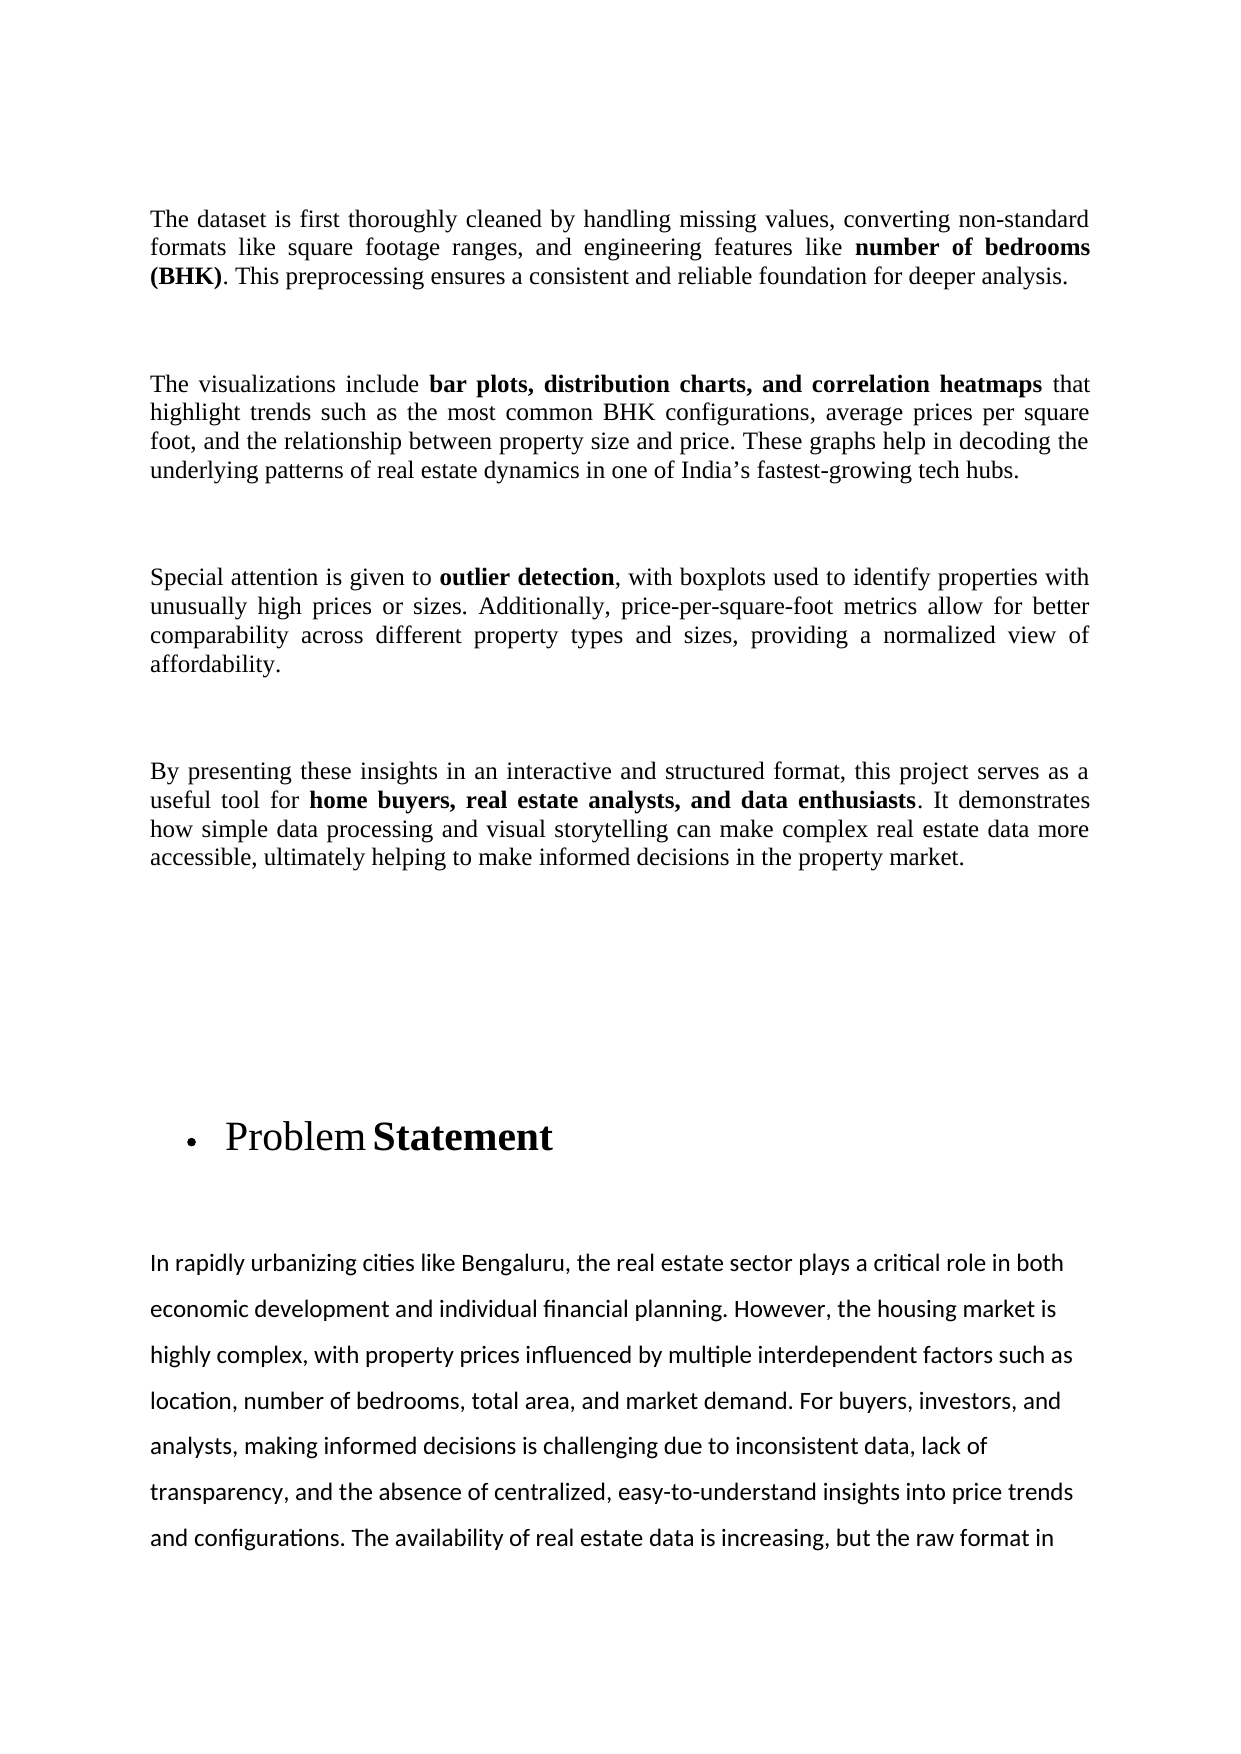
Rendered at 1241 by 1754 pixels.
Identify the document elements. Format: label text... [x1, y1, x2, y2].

list Problem Statement [187, 1111, 1090, 1159]
text The visualizations include bar plots, distribution charts, and correlation heatmaps that highlight trends such as the most common BHK configurations, average prices per square foot, and the relationship between property size and price. These graphs help in decoding the underlying patterns of real estate dynamics in one of India’s fastest-growing tech hubs. [150, 369, 1090, 484]
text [150, 1248, 1090, 1552]
text The dataset is first thoroughly cleaned by handling missing values, converting non-standard formats like square footage ranges, and engineering features like number of bedrooms (BHK). This preprocessing ensures a consistent and reliable foundation for deeper analysis. [150, 204, 1090, 290]
text Special attention is given to outlier detection, with boxplots used to identify properties with unusually high prices or sizes. Additionally, price-per-square-foot metrics allow for better comparability across different property types and sizes, providing a normalized view of affordability. [150, 562, 1090, 677]
text By presenting these insights in an interactive and structured format, this project serves as a useful tool for home buyers, real estate analysts, and data enthusiasts. It demonstrates how simple data processing and visual storytelling can make complex real estate data more accessible, ultimately helping to make informed decisions in the property market. [150, 756, 1090, 871]
